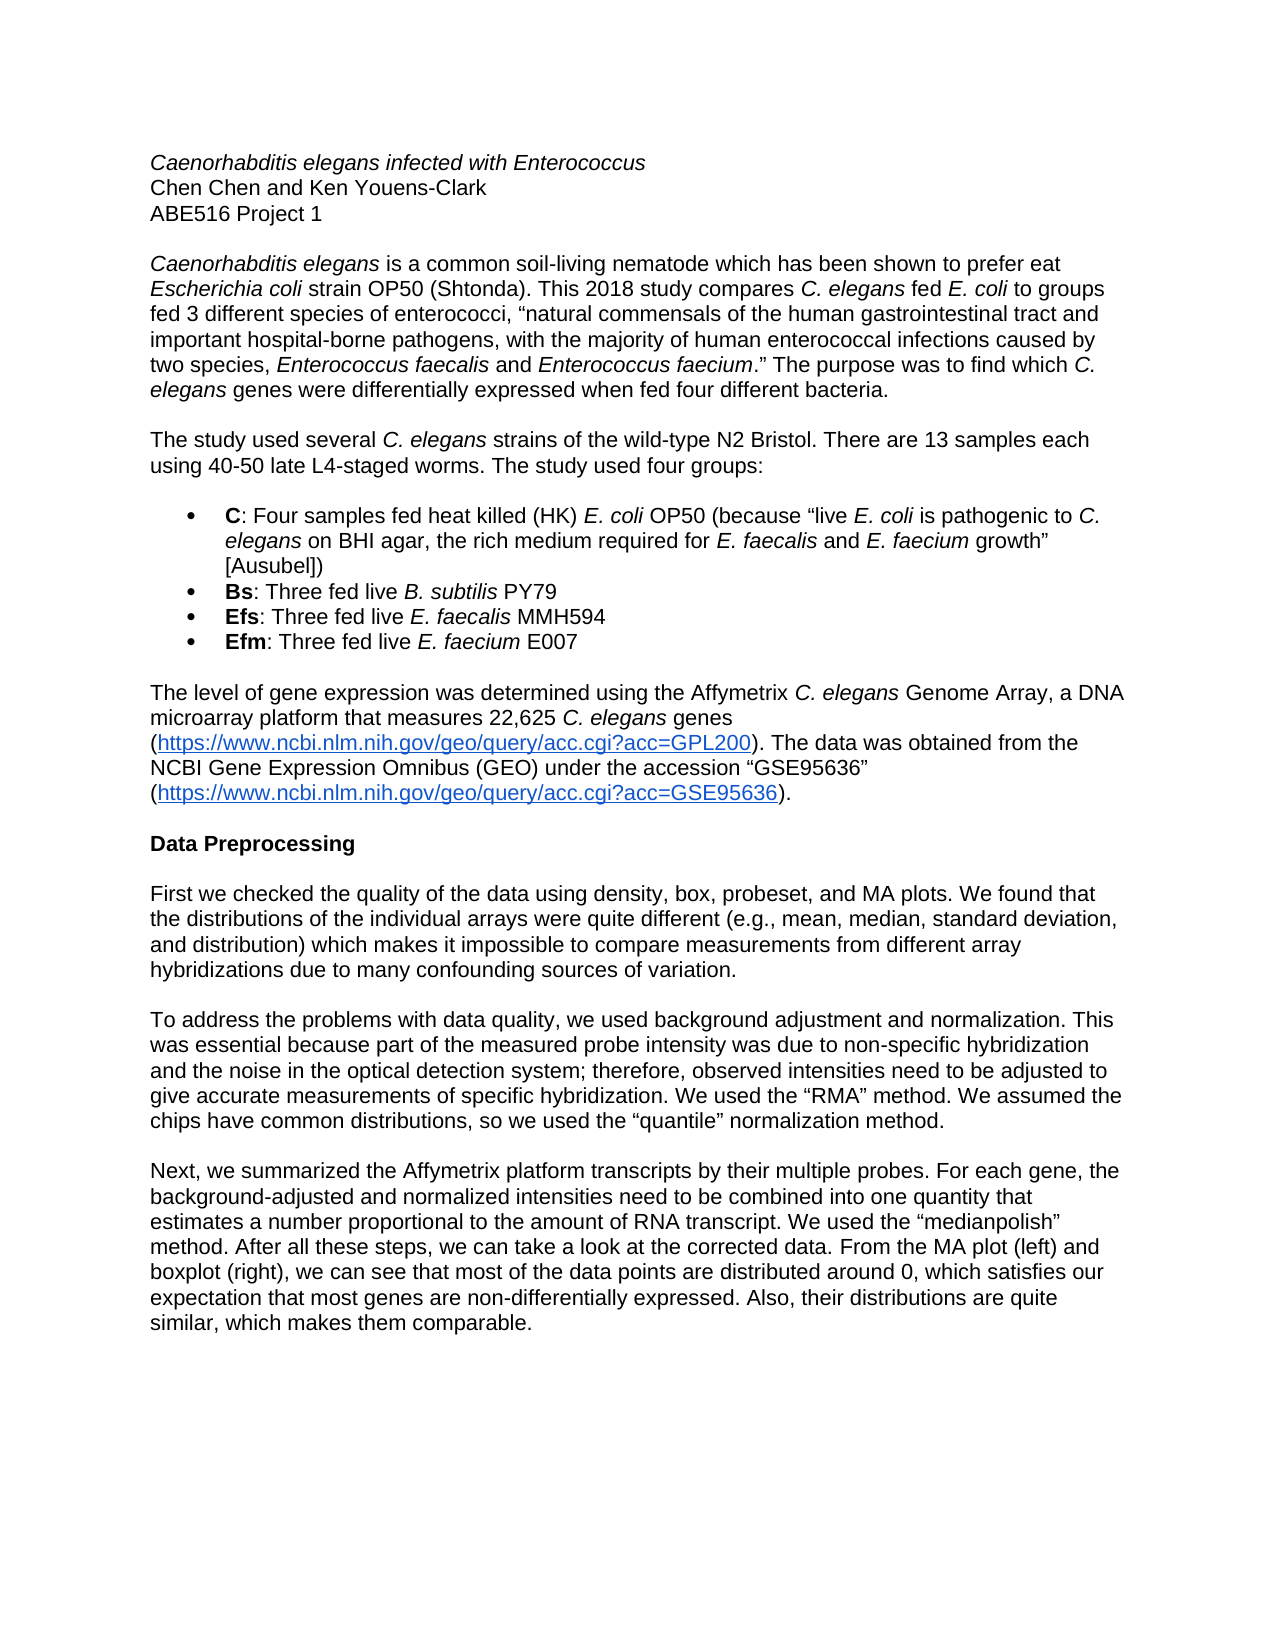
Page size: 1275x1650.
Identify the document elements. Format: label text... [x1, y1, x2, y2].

text The study used several C. elegans strains of the wild-type N2 Bristol. There are 13 samples each using 40-50 late L4-staged worms. The study used four groups: [150, 427, 1125, 478]
text Caenorhabditis elegans is a common soil-living nematode which has been shown to prefer eat Escherichia coli strain OP50 (Shtonda). This 2018 study compares C. elegans fed E. coli to groups fed 3 different species of enterococci, “natural commensals of the human gastrointestinal tract and important hospital-borne pathogens, with the majority of human enterococcal infections caused by two species, Enterococcus faecalis and Enterococcus faecium.” The purpose was to find which C. elegans genes were differentially expressed when fed four different bacteria. [150, 251, 1125, 402]
text Next, we summarized the Affymetrix platform transcripts by their multiple probes. For each gene, the background-adjusted and normalized intensities need to be combined into one quantity that estimates a number proportional to the amount of RNA transcript. We used the “medianpolish” method. After all these steps, we can take a look at the corrected data. From the MA plot (left) and boxplot (right), we can see that most of the data points are distributed around 0, which satisfies our expectation that most genes are non-differentially expressed. Also, their distributions are quite similar, which makes them comparable. [150, 1158, 1125, 1335]
list Efs: Three fed live E. faecalis MMH594 [187, 604, 1125, 629]
list Efm: Three fed live E. faecium E007 [187, 629, 1125, 654]
list C: Four samples fed heat killed (HK) E. coli OP50 (because “live E. coli is pathogenic to C. elegans on BHI agar, the rich medium required for E. faecalis and E. faecium growth” [Ausubel]) [187, 503, 1125, 578]
text Data Preprocessing [150, 831, 1125, 856]
text First we checked the quality of the data using density, box, probeset, and MA plots. We found that the distributions of the individual arrays were quite different (e.g., mean, median, standard deviation, and distribution) which makes it impossible to compare measurements from different array hybridizations due to many confounding sources of variation. [150, 881, 1125, 982]
text Chen Chen and Ken Youens-Clark [150, 175, 1125, 200]
list Bs: Three fed live B. subtilis PY79 [187, 578, 1125, 604]
text To address the problems with data quality, we used background adjustment and normalization. This was essential because part of the measured probe intensity was due to non-specific hybridization and the noise in the optical detection system; therefore, observed intensities need to be adjusted to give accurate measurements of specific hybridization. We used the “RMA” method. We assumed the chips have common distributions, so we used the “quantile” normalization method. [150, 1007, 1125, 1133]
text Caenorhabditis elegans infected with Enterococcus [150, 150, 1125, 175]
text ABE516 Project 1 [150, 200, 1125, 226]
text The level of gene expression was determined using the Affymetrix C. elegans Genome Array, a DNA microarray platform that measures 22,625 C. elegans genes (https://www.ncbi.nlm.nih.gov/geo/query/acc.cgi?acc=GPL200). The data was obtained from the NCBI Gene Expression Omnibus (GEO) under the accession “GSE95636” (https://www.ncbi.nlm.nih.gov/geo/query/acc.cgi?acc=GSE95636). [150, 679, 1125, 805]
